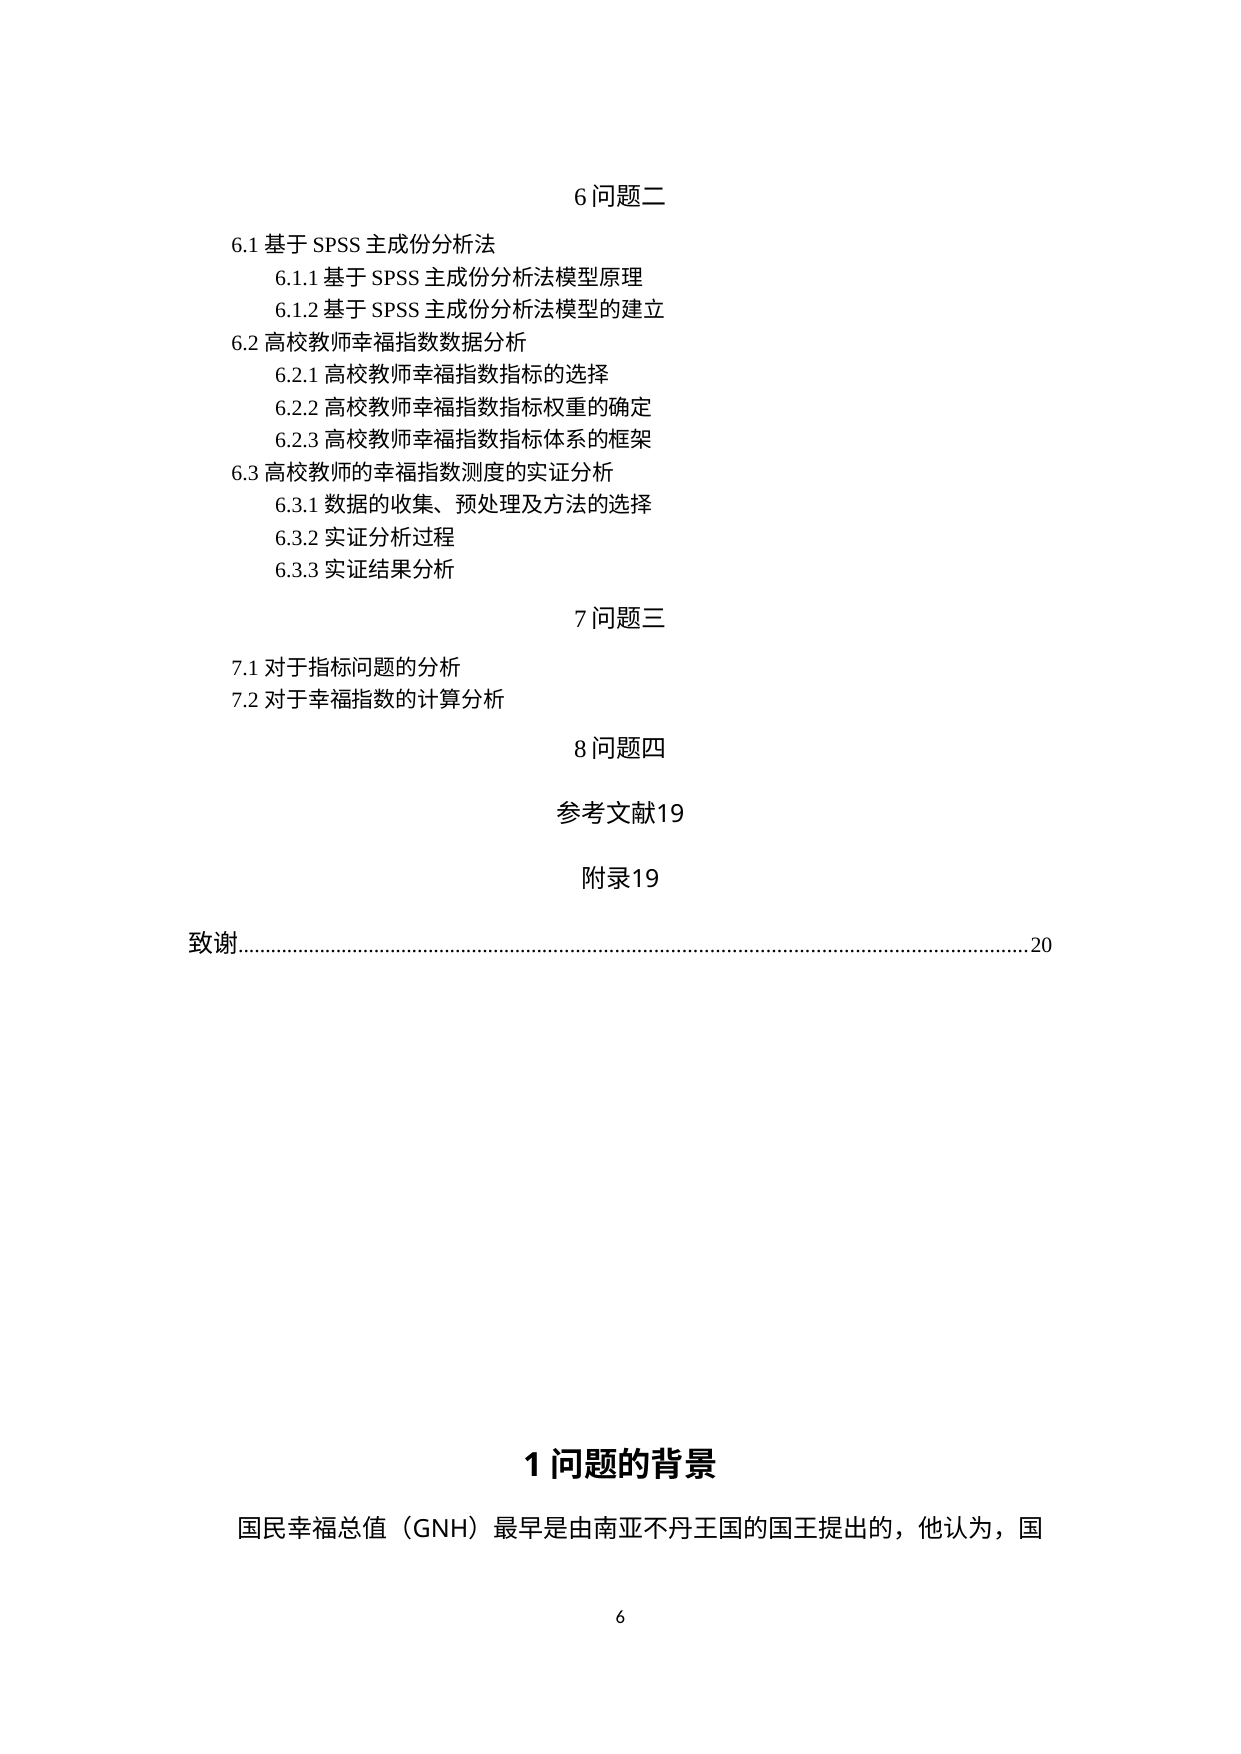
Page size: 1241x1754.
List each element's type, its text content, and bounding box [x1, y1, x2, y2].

text 6问题二 11 [187, 162, 1053, 227]
text 6.3 高校教师的幸福指数测度的实证分析 14 [231, 454, 1053, 487]
text 6.2.2 高校教师幸福指数指标权重的确定 13 [275, 389, 1053, 422]
text 8问题四 22 [187, 714, 1053, 779]
text 6.3.1 数据的收集、预处理及方法的选择 14 [275, 487, 1053, 519]
text 6.2 高校教师幸福指数数据分析 12 [231, 324, 1053, 357]
text 6.3.3 实证结果分析 16 [275, 552, 1053, 584]
text 7问题三 16 [187, 584, 1053, 649]
text 6.3.2 实证分析过程 14 [275, 519, 1053, 552]
text 6.1.1基于SPSS主成份分析法模型原理 11 [275, 259, 1053, 292]
text 附录 19 [187, 844, 1053, 909]
text 6.1.2基于SPSS主成份分析法模型的建立 11 [275, 292, 1053, 324]
text 7.2 对于幸福指数的计算分析 17 [231, 682, 1053, 714]
text 参考文献 19 [187, 779, 1053, 844]
text 6.2.1 高校教师幸福指数指标的选择 12 [275, 357, 1053, 389]
text 致谢 20 [187, 909, 1053, 974]
text 1 问题的背景 [187, 1429, 1053, 1494]
text 7.1 对于指标问题的分析 16 [231, 649, 1053, 682]
text 6.2.3 高校教师幸福指数指标体系的框架 13 [275, 422, 1053, 454]
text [187, 1494, 1053, 1559]
text 6.1 基于SPSS主成份分析法 11 [231, 227, 1053, 259]
